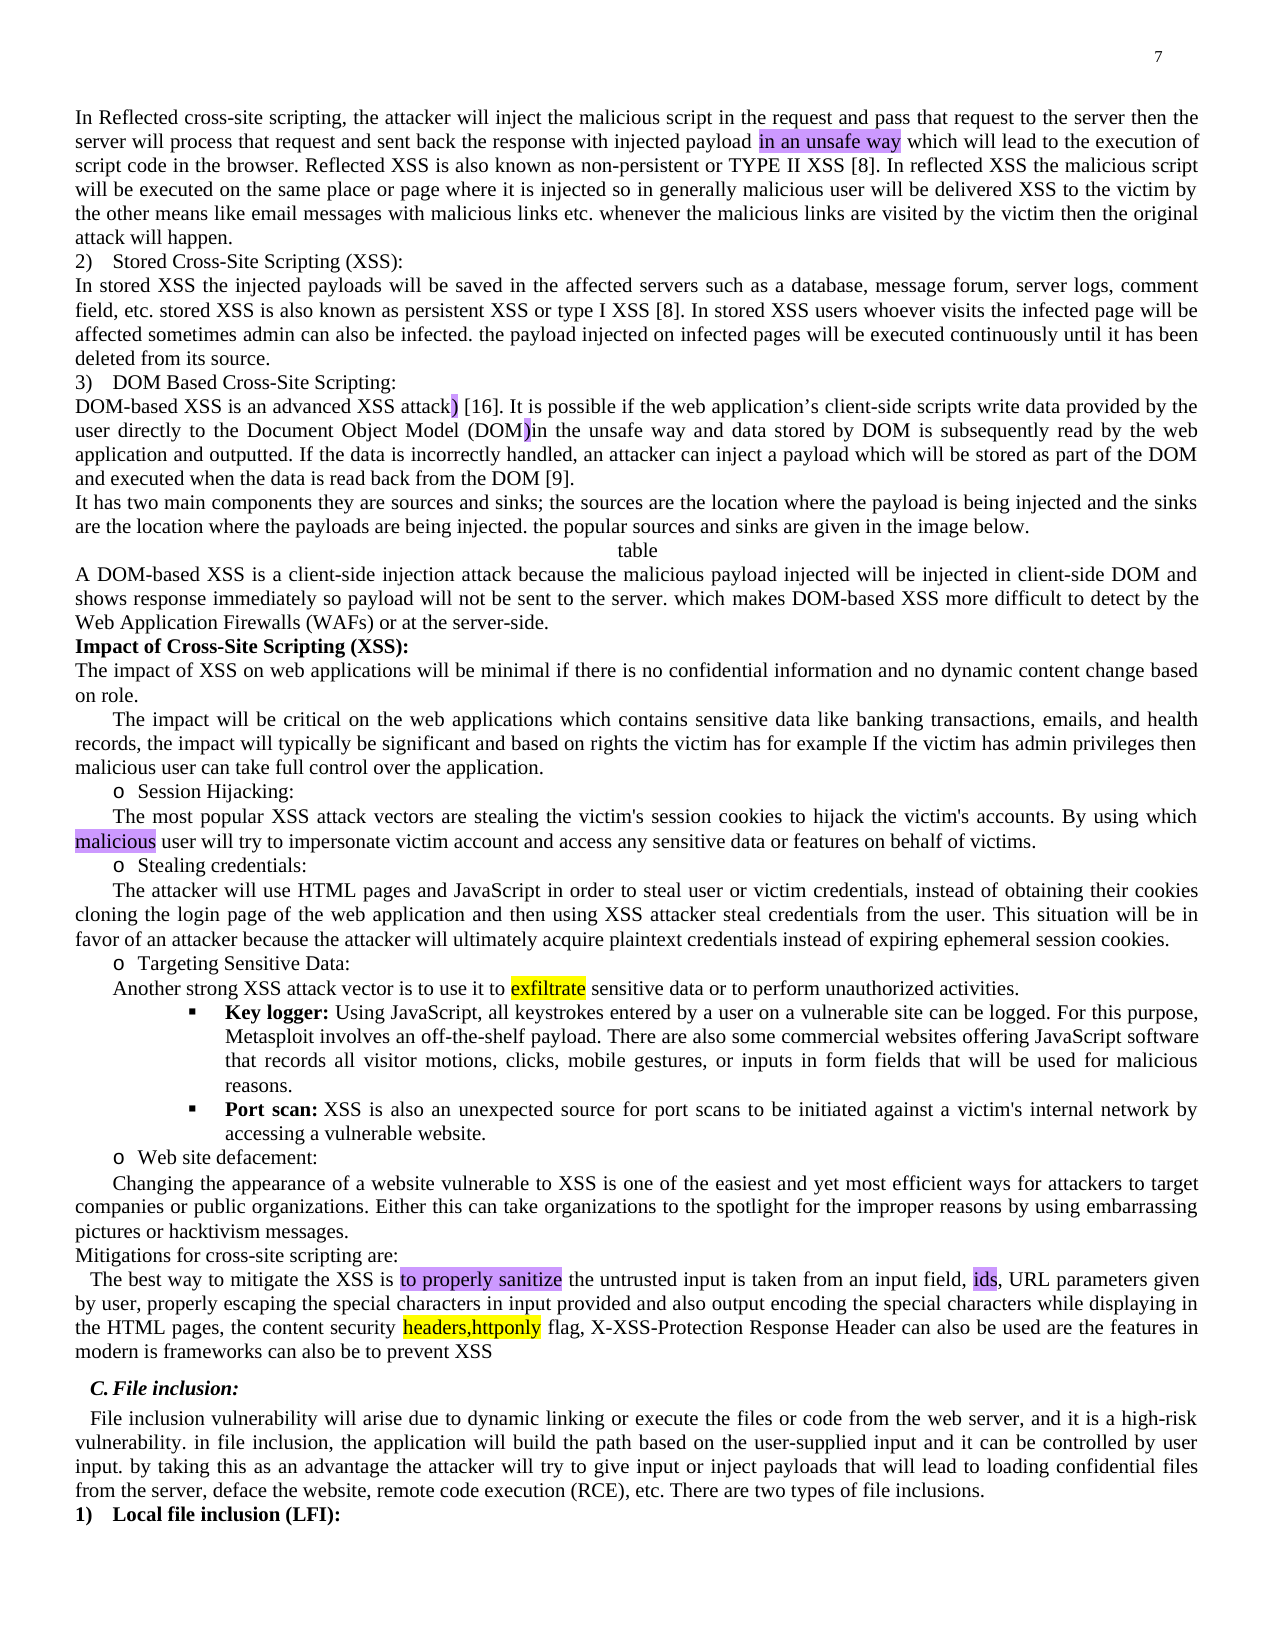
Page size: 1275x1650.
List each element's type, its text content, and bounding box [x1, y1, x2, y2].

list Targeting Sensitive Data: [112, 951, 1200, 976]
list Key logger: Using JavaScript, all keystrokes entered by a user on a vulnerable site can be logged. For this purpose, Metasploit involves an off-the-shelf payload. There are also some commercial websites offering JavaScript software that records all visitor motions, clicks, mobile gestures, or inputs in form fields that will be used for malicious reasons. [187, 1000, 1200, 1097]
subtitle File inclusion: [90, 1375, 1200, 1399]
list Stored Cross-Site Scripting (XSS): [75, 249, 1200, 273]
text The most popular XSS attack vectors are stealing the victim's session cookies to hijack the victim's accounts. By using which malicious user will try to impersonate victim account and access any sensitive data or features on behalf of victims. [75, 804, 1200, 853]
text Impact of Cross-Site Scripting (XSS): [75, 634, 1200, 658]
text The attacker will use HTML pages and JavaScript in order to steal user or victim credentials, instead of obtaining their cookies cloning the login page of the web application and then using XSS attacker steal credentials from the user. This situation will be in favor of an attacker because the attacker will ultimately acquire plaintext credentials instead of expiring ephemeral session cookies. [75, 878, 1200, 951]
text The impact will be critical on the web applications which contains sensitive data like banking transactions, emails, and health records, the impact will typically be significant and based on rights the victim has for example If the victim has admin privileges then malicious user can take full control over the application. [75, 707, 1200, 779]
text Another strong XSS attack vector is to use it to exfiltrate sensitive data or to perform unauthorized activities. [75, 976, 511, 1000]
text In Reflected cross-site scripting, the attacker will inject the malicious script in the request and pass that request to the server then the server will process that request and sent back the response with injected payload in an unsafe way which will lead to the execution of script code in the browser. Reflected XSS is also known as non-persistent or TYPE II XSS [8]. In reflected XSS the malicious script will be executed on the same place or page where it is injected so in generally malicious user will be delivered XSS to the victim by the other means like email messages with malicious links etc. whenever the malicious links are visited by the victim then the original attack will happen. [75, 105, 1200, 249]
list Port scan: XSS is also an unexpected source for port scans to be initiated against a victim's internal network by accessing a vulnerable website. [187, 1097, 1200, 1145]
text Mitigations for cross-site scripting are: [75, 1243, 1200, 1267]
text Changing the appearance of a website vulnerable to XSS is one of the easiest and yet most efficient ways for attackers to target companies or public organizations. Either this can take organizations to the spotlight for the improper reasons by using embarrassing pictures or hacktivism messages. [75, 1170, 1200, 1243]
text It has two main components they are sources and sinks; the sources are the location where the payload is being injected and the sinks are the location where the payloads are being injected. the popular sources and sinks are given in the image below. [75, 490, 1200, 538]
text File inclusion vulnerability will arise due to dynamic linking or execute the files or code from the web server, and it is a high-risk vulnerability. in file inclusion, the application will build the path based on the user-supplied input and it can be controlled by user input. by taking this as an advantage the attacker will try to give input or inject payloads that will lead to loading confidential files from the server, deface the website, remote code execution (RCE), etc. There are two types of file inclusions. [75, 1406, 1200, 1502]
list Local file inclusion (LFI): [75, 1502, 1200, 1526]
text Another strong XSS attack vector is to use it to exfiltrate sensitive data or to perform unauthorized activities. [586, 976, 1200, 1000]
text A DOM-based XSS is a client-side injection attack because the malicious payload injected will be injected in client-side DOM and shows response immediately so payload will not be sent to the server. which makes DOM-based XSS more difficult to detect by the Web Application Firewalls (WAFs) or at the server-side. [75, 562, 1200, 634]
list Session Hijacking: [112, 779, 1200, 804]
list DOM Based Cross-Site Scripting: [75, 370, 1200, 394]
list Web site defacement: [112, 1145, 1200, 1170]
text DOM-based XSS is an advanced XSS attack) [16]. It is possible if the web application’s client-side scripts write data provided by the user directly to the Document Object Model (DOM)in the unsafe way and data stored by DOM is subsequently read by the web application and outputted. If the data is incorrectly handled, an attacker can inject a payload which will be stored as part of the DOM and executed when the data is read back from the DOM [9]. [75, 394, 1200, 490]
text The impact of XSS on web applications will be minimal if there is no confidential information and no dynamic content change based on role. [75, 658, 1200, 707]
text table [75, 538, 1200, 562]
text In stored XSS the injected payloads will be saved in the affected servers such as a database, message forum, server logs, comment field, etc. stored XSS is also known as persistent XSS or type I XSS [8]. In stored XSS users whoever visits the infected page will be affected sometimes admin can also be infected. the payload injected on infected pages will be executed continuously until it has been deleted from its source. [75, 273, 1200, 370]
text The best way to mitigate the XSS is to properly sanitize the untrusted input is taken from an input field, ids, URL parameters given by user, properly escaping the special characters in input provided and also output encoding the special characters while displaying in the HTML pages, the content security headers,httponly flag, X-XSS-Protection Response Header can also be used are the features in modern is frameworks can also be to prevent XSS [75, 1267, 1200, 1363]
list Stealing credentials: [112, 853, 1200, 878]
